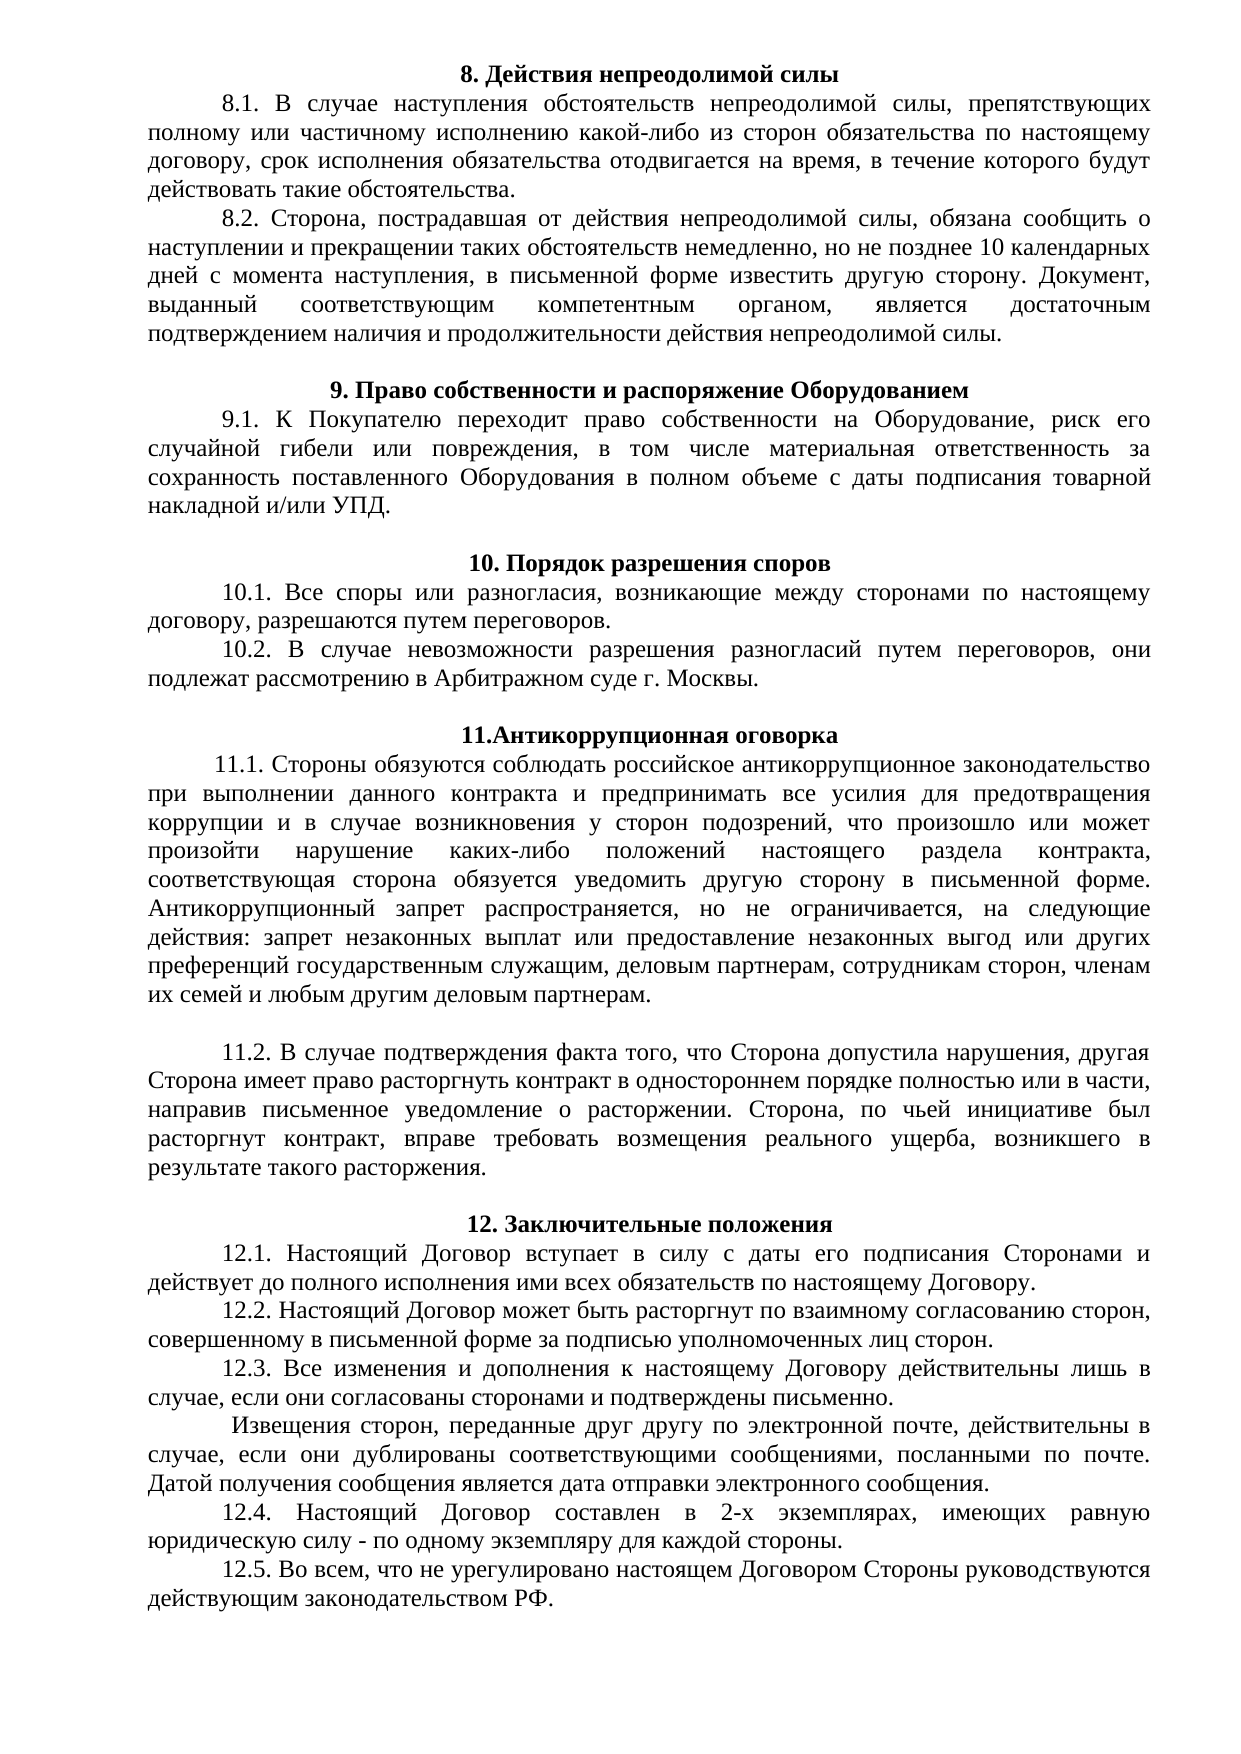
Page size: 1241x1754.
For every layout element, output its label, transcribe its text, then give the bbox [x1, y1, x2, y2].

text 12.4. Настоящий Договор составлен в 2-х экземплярах, имеющих равную юридическую силу - по одному экземпляру для каждой стороны. [148, 1497, 1152, 1554]
text 8. Действия непреодолимой силы [148, 59, 1152, 88]
text 12.5. Во всем, что не урегулировано настоящем Договором Стороны руководствуются действующим законодательством РФ. [148, 1554, 1152, 1612]
text 10.2. В случае невозможности разрешения разногласий путем переговоров, они подлежат рассмотрению в Арбитражном суде г. Москвы. [148, 634, 1152, 692]
text 12.3. Все изменения и дополнения к настоящему Договору действительны лишь в случае, если они согласованы сторонами и подтверждены письменно. [148, 1353, 1152, 1410]
text 8.2. Сторона, пострадавшая от действия непреодолимой силы, обязана сообщить о наступлении и прекращении таких обстоятельств немедленно, но не позднее 10 календарных дней с момента наступления, в письменной форме известить другую сторону. Документ, выданный соответствующим компетентным органом, является достаточным подтверждением наличия и продолжительности действия непреодолимой силы. [148, 203, 1152, 347]
text 11.Антикоррупционная оговорка [148, 720, 1152, 749]
text 12.1. Настоящий Договор вступает в силу с даты его подписания Сторонами и действует до полного исполнения ими всех обязательств по настоящему Договору. [148, 1238, 1152, 1295]
text 10. Порядок разрешения споров [148, 548, 1152, 577]
text 8.1. В случае наступления обстоятельств непреодолимой силы, препятствующих полному или частичному исполнению какой-либо из сторон обязательства по настоящему договору, срок исполнения обязательства отодвигается на время, в течение которого будут действовать такие обстоятельства. [148, 88, 1152, 203]
text 11.2. В случае подтверждения факта того, что Сторона допустила нарушения, другая Сторона имеет право расторгнуть контракт в одностороннем порядке полностью или в части, направив письменное уведомление о расторжении. Сторона, по чьей инициативе был расторгнут контракт, вправе требовать возмещения реального ущерба, возникшего в результате такого расторжения. [148, 1037, 1152, 1180]
text 9.1. К Покупателю переходит право собственности на Оборудование, риск его случайной гибели или повреждения, в том числе материальная ответственность за сохранность поставленного Оборудования в полном объеме с даты подписания товарной накладной и/или УПД. [148, 404, 1152, 519]
text 12.2. Настоящий Договор может быть расторгнут по взаимному согласованию сторон, совершенному в письменной форме за подписью уполномоченных лиц сторон. [148, 1295, 1152, 1353]
text Извещения сторон, переданные друг другу по электронной почте, действительны в случае, если они дублированы соответствующими сообщениями, посланными по почте. Датой получения сообщения является дата отправки электронного сообщения. [148, 1410, 1152, 1497]
text 9. Право собственности и распоряжение Оборудованием [148, 375, 1152, 404]
text 10.1. Все споры или разногласия, возникающие между сторонами по настоящему договору, разрешаются путем переговоров. [148, 577, 1152, 634]
text 11.1. Стороны обязуются соблюдать российское антикоррупционное законодательство при выполнении данного контракта и предпринимать все усилия для предотвращения коррупции и в случае возникновения у сторон подозрений, что произошло или может произойти нарушение каких-либо положений настоящего раздела контракта, соответствующая сторона обязуется уведомить другую сторону в письменной форме. Антикоррупционный запрет распространяется, но не ограничивается, на следующие действия: запрет незаконных выплат или предоставление незаконных выгод или других преференций государственным служащим, деловым партнерам, сотрудникам сторон, членам их семей и любым другим деловым партнерам. [148, 749, 1152, 1008]
text 12. Заключительные положения [148, 1209, 1152, 1238]
